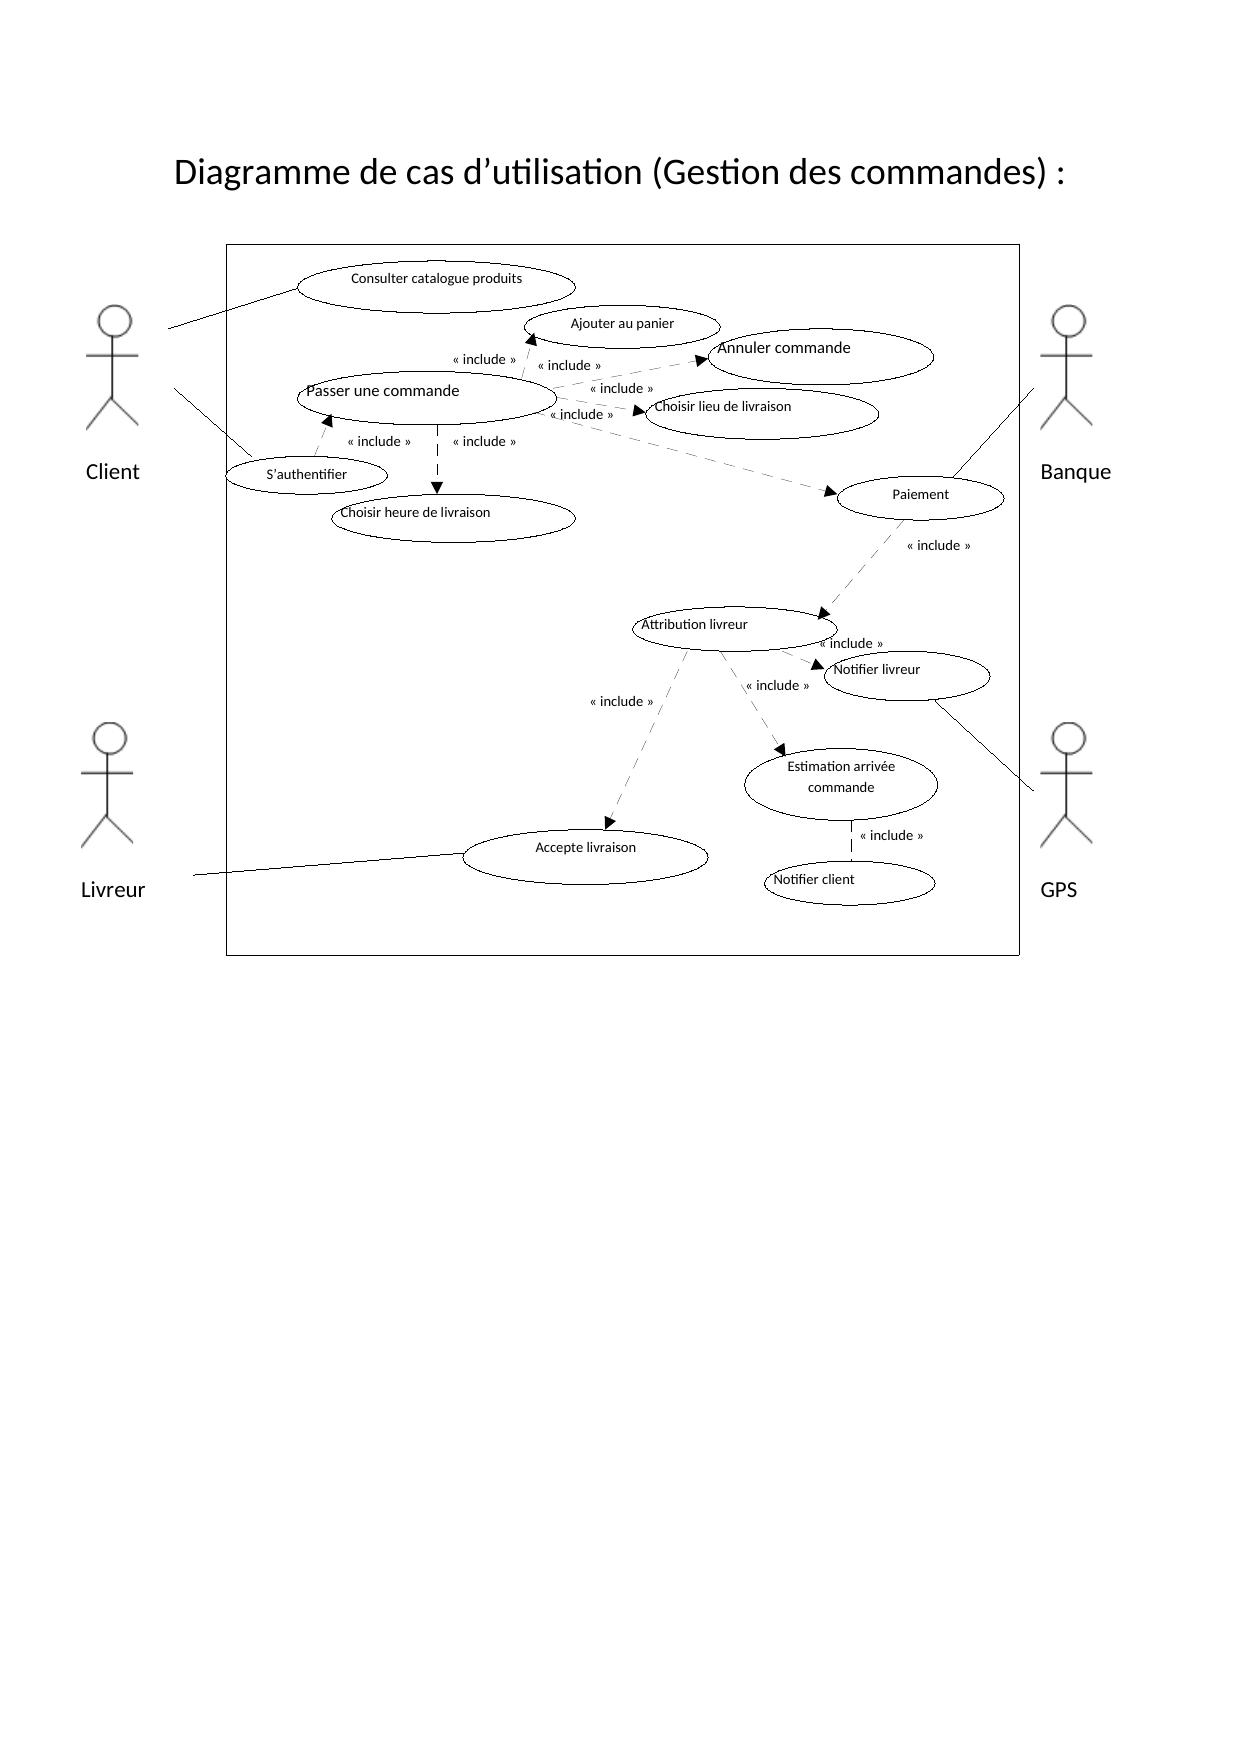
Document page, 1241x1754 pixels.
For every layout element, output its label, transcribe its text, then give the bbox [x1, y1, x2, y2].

picture [1040, 304, 1093, 432]
text Diagramme de cas d’utilisation (Gestion des commandes) : [148, 148, 1093, 193]
picture [1040, 722, 1093, 850]
picture [86, 304, 139, 432]
picture [81, 722, 134, 850]
